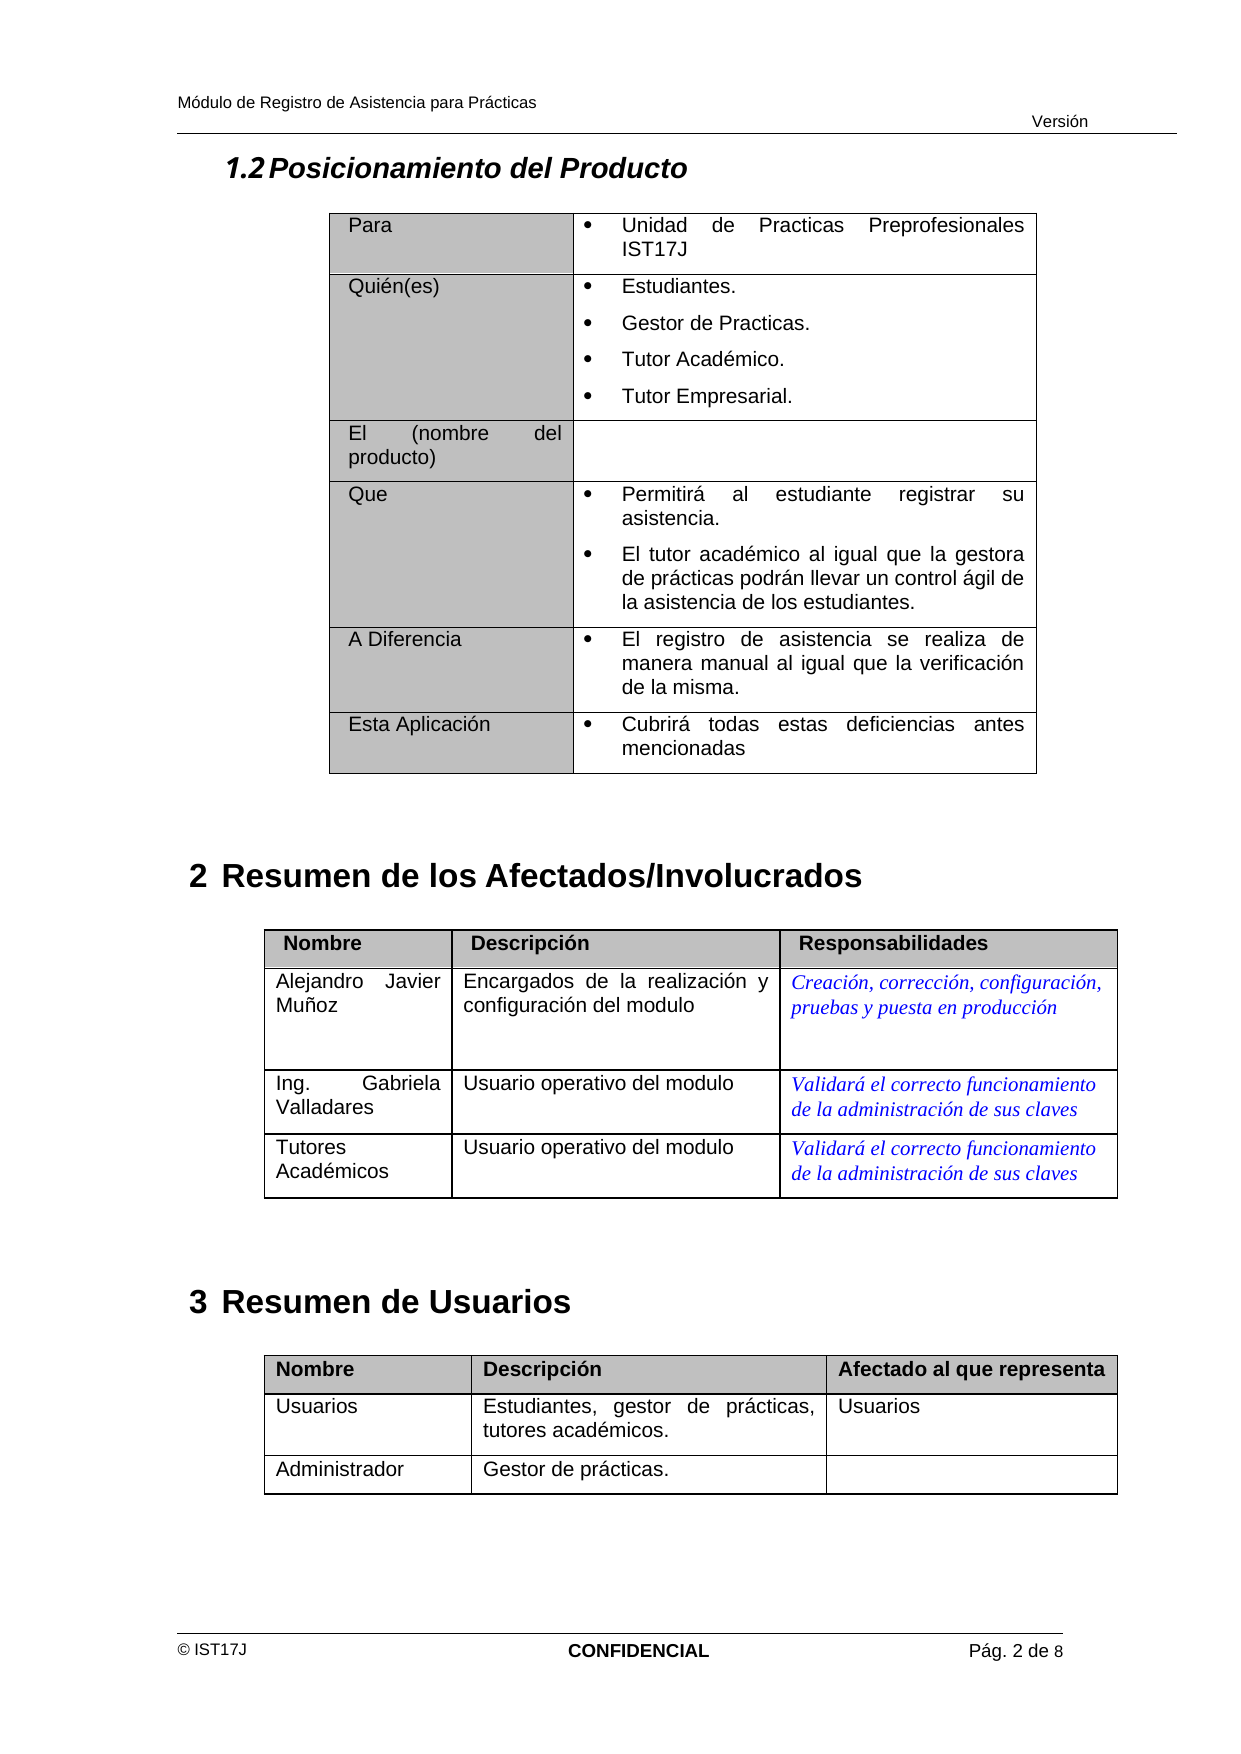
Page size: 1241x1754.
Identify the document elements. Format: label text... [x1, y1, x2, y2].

table_header Responsabilidades [781, 931, 1117, 967]
table_header Nombre [265, 931, 451, 967]
table_header Nombre [265, 1356, 471, 1393]
table_cell Administrador [265, 1456, 471, 1493]
table_cell Usuarios [265, 1395, 471, 1455]
table_cell Validará el correcto funcionamiento de la administración de sus claves [781, 1071, 1117, 1133]
subtitle Posicionamiento del Producto [224, 148, 1177, 187]
table_cell Alejandro Javier Muñoz [265, 969, 451, 1069]
table_header Descripción [453, 931, 779, 967]
table_cell Quién(es) [330, 275, 573, 420]
table_header Descripción [472, 1356, 826, 1393]
table_cell Creación, corrección, configuración, pruebas y puesta en producción [781, 969, 1117, 1069]
table_cell Ing. Gabriela Valladares [265, 1071, 451, 1133]
table_cell Estudiantes. Gestor de Practicas. Tutor Académico. Tutor Empresarial. [574, 275, 1036, 420]
table_cell Que [330, 482, 573, 627]
table_cell Encargados de la realización y configuración del modulo [453, 969, 779, 1069]
table_cell El (nombre del producto) [330, 421, 573, 481]
table_cell Esta Aplicación [330, 713, 573, 773]
subtitle Resumen de los Afectados/Involucrados [189, 857, 1177, 895]
table_cell Usuarios [827, 1395, 1117, 1455]
table_cell Permitirá al estudiante registrar su asistencia. El tutor académico al igual que la gestora de prácticas podrán llevar un control ágil de la asistencia de los estudiantes. [574, 482, 1036, 627]
table_cell El registro de asistencia se realiza de manera manual al igual que la verificación de la misma. [574, 628, 1036, 712]
table_cell [827, 1456, 1117, 1493]
table_cell Tutores Académicos [265, 1135, 451, 1197]
table_header Para [330, 214, 573, 273]
table_cell [574, 421, 1036, 481]
subtitle Resumen de Usuarios [189, 1282, 1177, 1320]
table_cell Gestor de prácticas. [472, 1456, 826, 1493]
table_cell A Diferencia [330, 628, 573, 712]
table_cell Validará el correcto funcionamiento de la administración de sus claves [781, 1135, 1117, 1197]
table_header Unidad de Practicas Preprofesionales IST17J [574, 214, 1036, 273]
table_cell Usuario operativo del modulo [453, 1071, 779, 1133]
table_header Afectado al que representa [827, 1356, 1117, 1393]
table_cell Usuario operativo del modulo [453, 1135, 779, 1197]
table_cell Cubrirá todas estas deficiencias antes mencionadas [574, 713, 1036, 773]
table_cell Estudiantes, gestor de prácticas, tutores académicos. [472, 1395, 826, 1455]
